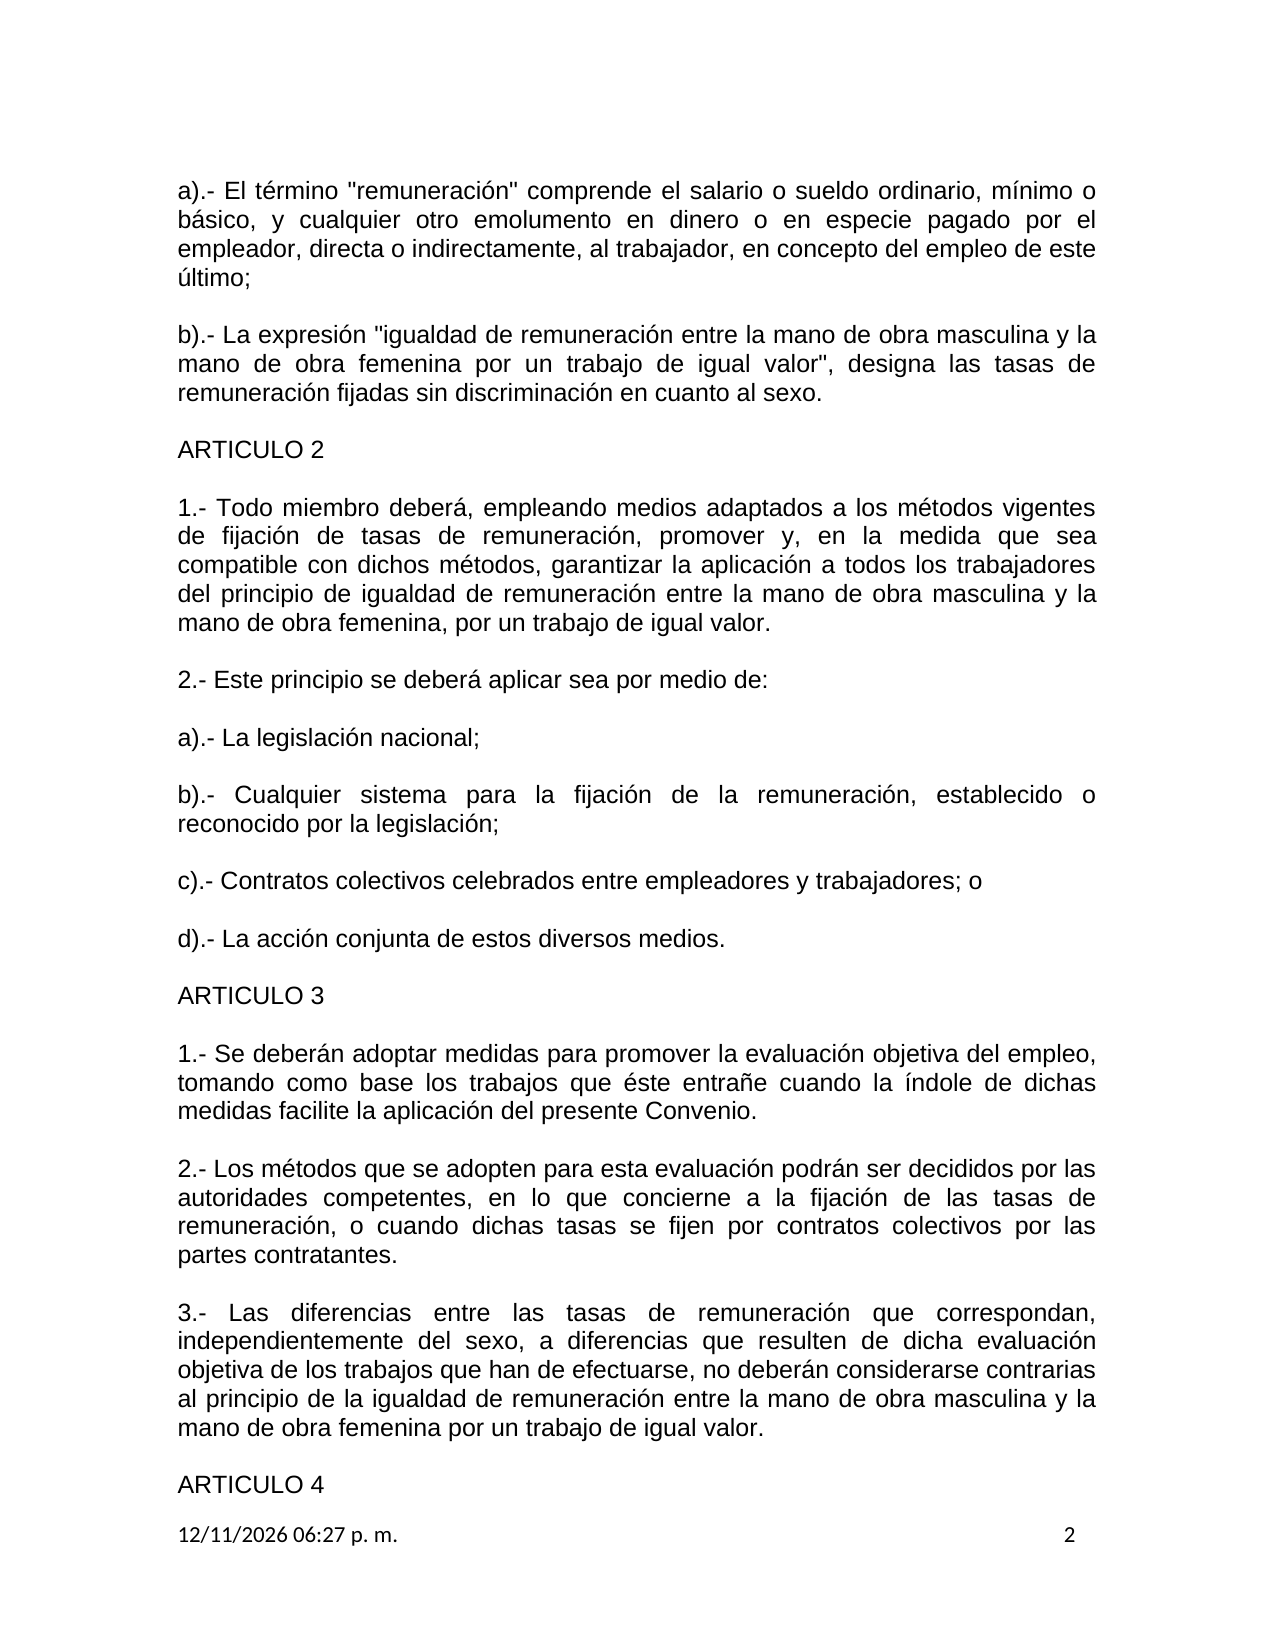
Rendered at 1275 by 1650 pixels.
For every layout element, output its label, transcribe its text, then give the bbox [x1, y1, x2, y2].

text ARTICULO 2 [177, 435, 1098, 464]
text a).- La legislación nacional; [177, 723, 1098, 751]
text ARTICULO 3 [177, 981, 1098, 1010]
text b).- Cualquier sistema para la fijación de la remuneración, establecido o reconocido por la legislación; [177, 780, 1098, 838]
text c).- Contratos colectivos celebrados entre empleadores y trabajadores; o [177, 866, 1098, 895]
text b).- La expresión "igualdad de remuneración entre la mano de obra masculina y la mano de obra femenina por un trabajo de igual valor", designa las tasas de remuneración fijadas sin discriminación en cuanto al sexo. [177, 320, 1098, 406]
text 2.- Los métodos que se adopten para esta evaluación podrán ser decididos por las autoridades competentes, en lo que concierne a la fijación de las tasas de remuneración, o cuando dichas tasas se fijen por contratos colectivos por las partes contratantes. [177, 1154, 1098, 1269]
text 1.- Todo miembro deberá, empleando medios adaptados a los métodos vigentes de fijación de tasas de remuneración, promover y, en la medida que sea compatible con dichos métodos, garantizar la aplicación a todos los trabajadores del principio de igualdad de remuneración entre la mano de obra masculina y la mano de obra femenina, por un trabajo de igual valor. [177, 493, 1098, 636]
text 1.- Se deberán adoptar medidas para promover la evaluación objetiva del empleo, tomando como base los trabajos que éste entrañe cuando la índole de dichas medidas facilite la aplicación del presente Convenio. [177, 1039, 1098, 1125]
text ARTICULO 4 [177, 1470, 1098, 1499]
text a).- El término "remuneración" comprende el salario o sueldo ordinario, mínimo o básico, y cualquier otro emolumento en dinero o en especie pagado por el empleador, directa o indirectamente, al trabajador, en concepto del empleo de este último; [177, 176, 1098, 291]
text d).- La acción conjunta de estos diversos medios. [177, 924, 1098, 953]
text 3.- Las diferencias entre las tasas de remuneración que correspondan, independientemente del sexo, a diferencias que resulten de dicha evaluación objetiva de los trabajos que han de efectuarse, no deberán considerarse contrarias al principio de la igualdad de remuneración entre la mano de obra masculina y la mano de obra femenina por un trabajo de igual valor. [177, 1298, 1098, 1441]
text 2.- Este principio se deberá aplicar sea por medio de: [177, 665, 1098, 694]
